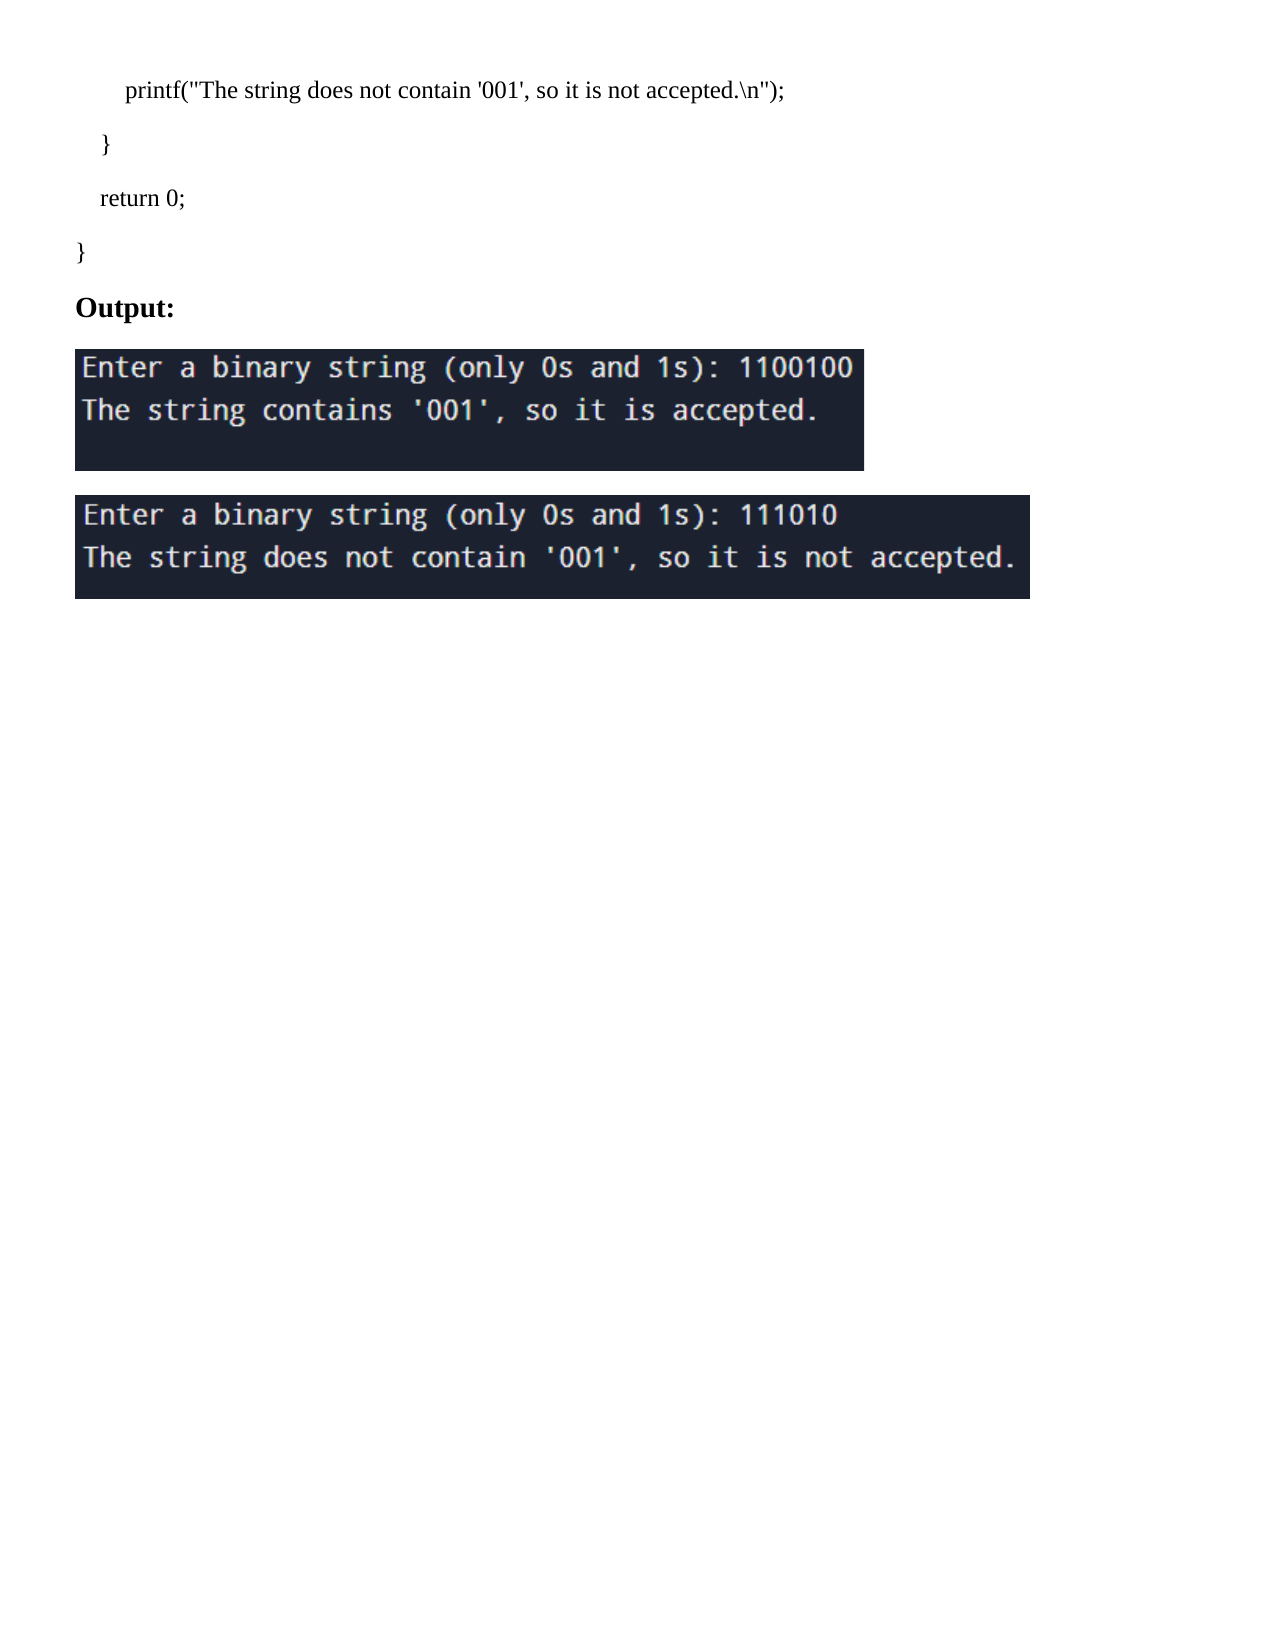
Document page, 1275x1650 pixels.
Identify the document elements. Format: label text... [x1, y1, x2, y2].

picture [75, 495, 1030, 599]
text } [75, 237, 1200, 265]
text printf("The string does not contain '001', so it is not accepted.\n"); [75, 75, 1200, 104]
text Output: [75, 290, 1200, 324]
text } [75, 129, 1200, 158]
picture [75, 349, 865, 471]
text return 0; [75, 183, 1200, 211]
